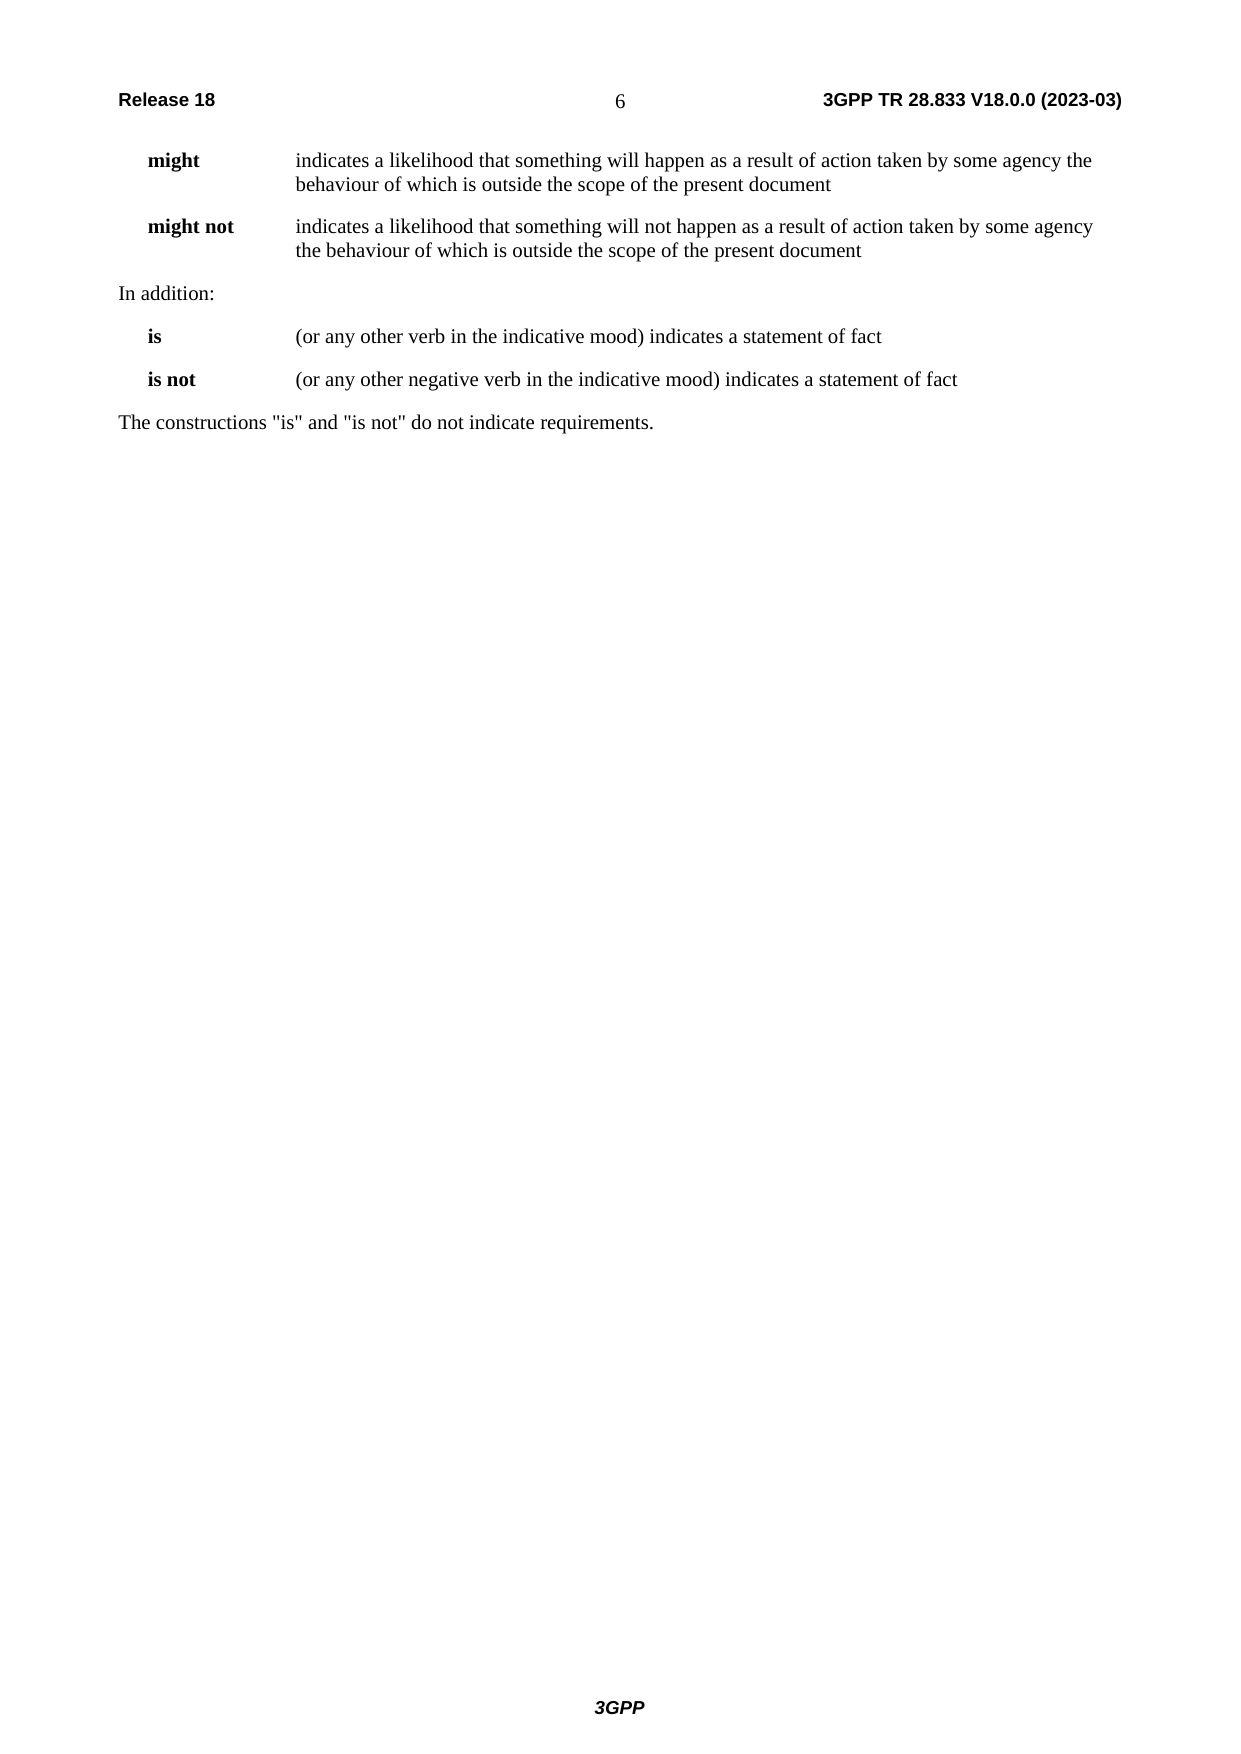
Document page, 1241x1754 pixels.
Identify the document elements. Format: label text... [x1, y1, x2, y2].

text might indicates a likelihood that something will happen as a result of action taken by some agency the behaviour of which is outside the scope of the present document [148, 147, 1122, 196]
text In addition: [118, 281, 1122, 305]
text might not indicates a likelihood that something will not happen as a result of action taken by some agency the behaviour of which is outside the scope of the present document [148, 214, 1122, 262]
text The constructions "is" and "is not" do not indicate requirements. [118, 410, 1122, 434]
text is (or any other verb in the indicative mood) indicates a statement of fact [148, 324, 1122, 348]
text is not (or any other negative verb in the indicative mood) indicates a statement of fact [148, 367, 1122, 391]
